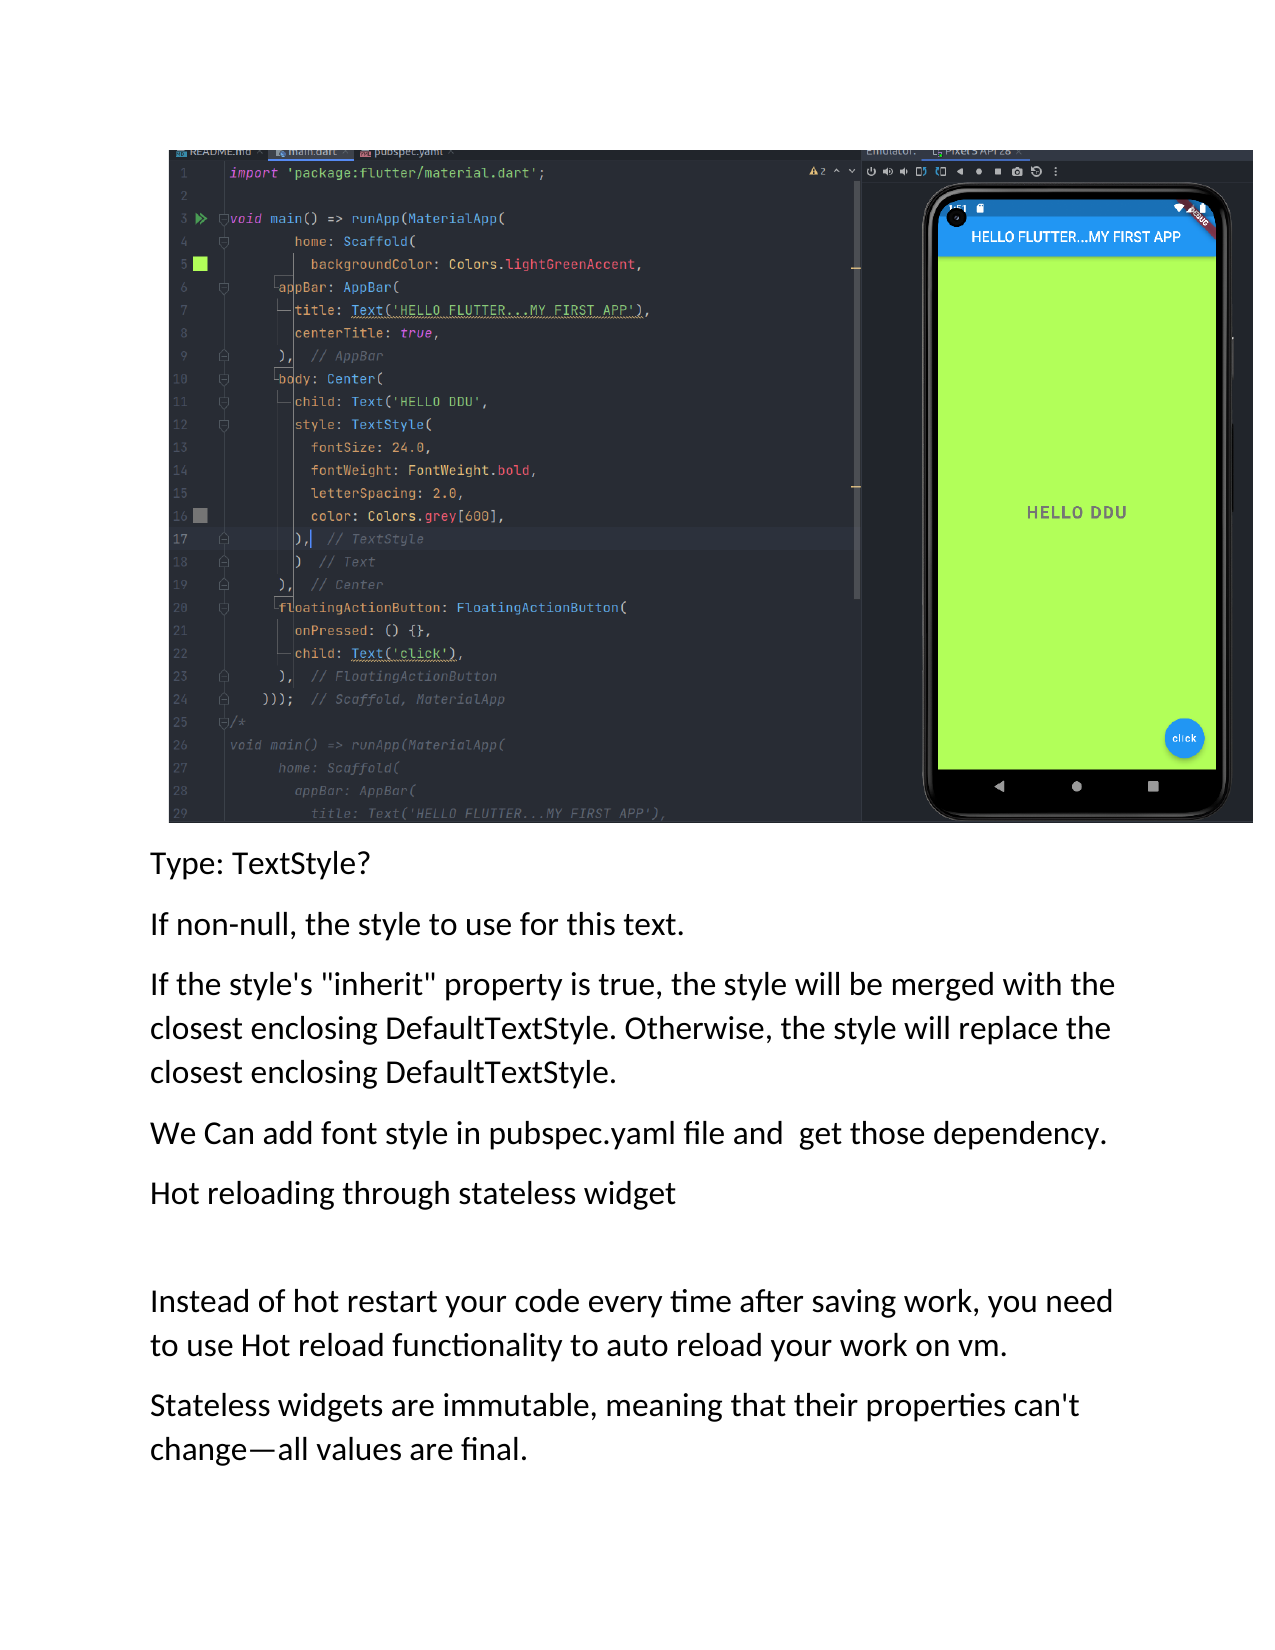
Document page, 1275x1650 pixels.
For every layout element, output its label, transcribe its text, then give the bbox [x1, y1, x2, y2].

text Type: TextStyle? [150, 842, 1125, 883]
text We Can add font style in pubspec.yaml file and get those dependency. [150, 1112, 1125, 1152]
text Stateless widgets are immutable, meaning that their properties can't change—all values are final. [150, 1384, 1125, 1469]
text Hot reloading through stateless widget [150, 1172, 1125, 1213]
text Instead of hot restart your code every time after saving work, you need to use Hot reload functionality to auto reload your work on vm. [150, 1280, 1125, 1364]
text If the style's "inherit" property is true, the style will be merged with the closest enclosing DefaultTextStyle. Otherwise, the style will replace the closest enclosing DefaultTextStyle. [150, 963, 1125, 1092]
text If non-null, the style to use for this text. [150, 902, 1125, 943]
